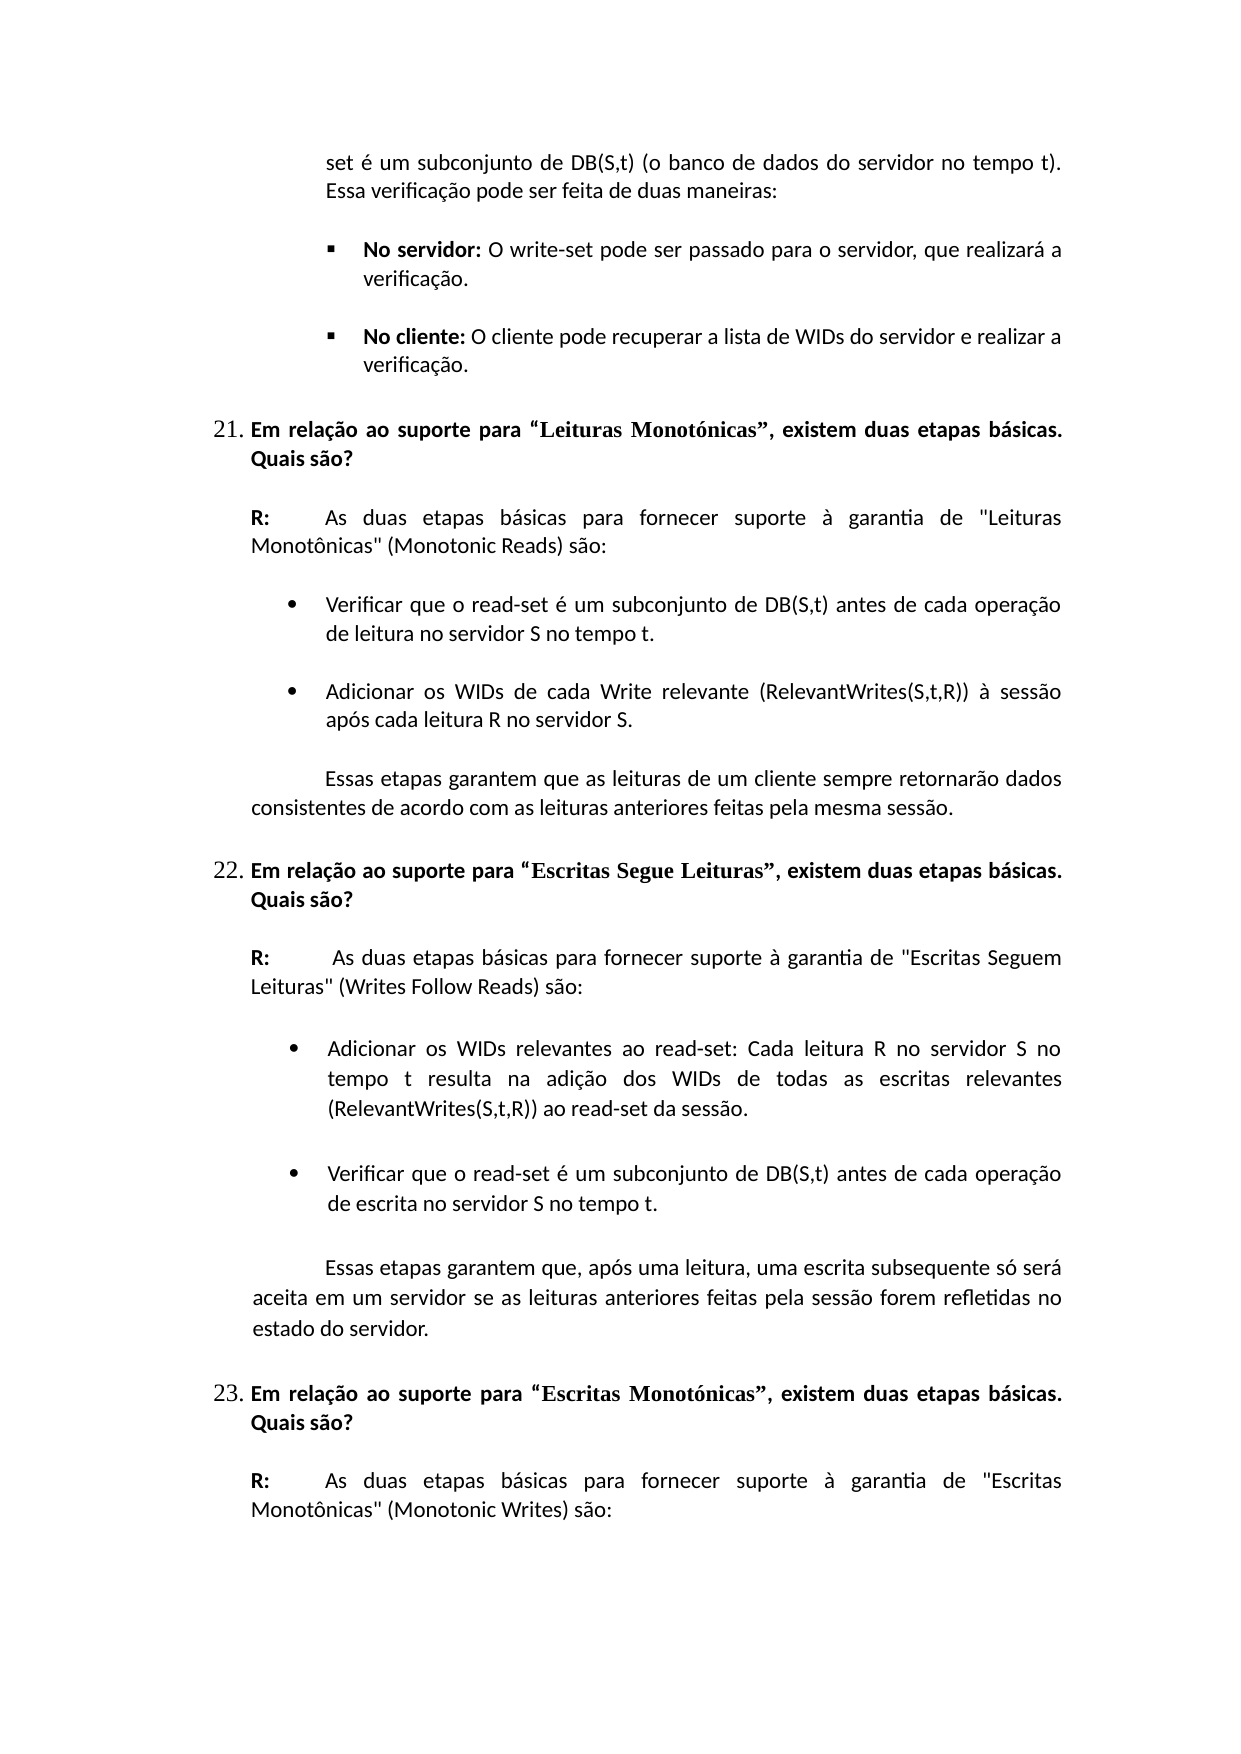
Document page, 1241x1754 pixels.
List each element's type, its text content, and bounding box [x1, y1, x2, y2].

text Essas etapas garantem que, após uma leitura, uma escrita subsequente só será aceita em um servidor se as leituras anteriores feitas pela sessão forem refletidas no estado do servidor. [252, 1253, 1063, 1342]
list Adicionar os WIDs relevantes ao read-set: Cada leitura R no servidor S no tempo t resulta na adição dos WIDs de todas as escritas relevantes (RelevantWrites(S,t,R)) ao read-set da sessão. [290, 1034, 1063, 1122]
list Em relação ao suporte para “Escritas Segue Leituras”, existem duas etapas básicas. Quais são? [213, 855, 1063, 913]
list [288, 148, 1063, 204]
list Verificar que o read-set é um subconjunto de DB(S,t) antes de cada operação de escrita no servidor S no tempo t. [290, 1159, 1063, 1217]
list Verificar que o read-set é um subconjunto de DB(S,t) antes de cada operação de leitura no servidor S no tempo t. [288, 590, 1063, 647]
text Essas etapas garantem que as leituras de um cliente sempre retornarão dados consistentes de acordo com as leituras anteriores feitas pela mesma sessão. [251, 764, 1063, 821]
list No cliente: O cliente pode recuperar a lista de WIDs do servidor e realizar a verificação. [326, 322, 1063, 379]
list Em relação ao suporte para “Escritas Monotónicas”, existem duas etapas básicas. Quais são? [213, 1378, 1063, 1436]
text R: As duas etapas básicas para fornecer suporte à garantia de "Escritas Seguem Leituras" (Writes Follow Reads) são: [251, 943, 1063, 1000]
list Em relação ao suporte para “Leituras Monotónicas”, existem duas etapas básicas. Quais são? [213, 414, 1063, 472]
list Adicionar os WIDs de cada Write relevante (RelevantWrites(S,t,R)) à sessão após cada leitura R no servidor S. [288, 677, 1063, 734]
text R: As duas etapas básicas para fornecer suporte à garantia de "Leituras Monotônicas" (Monotonic Reads) são: [251, 503, 1063, 559]
list No servidor: O write-set pode ser passado para o servidor, que realizará a verificação. [326, 235, 1063, 292]
text R: As duas etapas básicas para fornecer suporte à garantia de "Escritas Monotônicas" (Monotonic Writes) são: [251, 1467, 1063, 1523]
